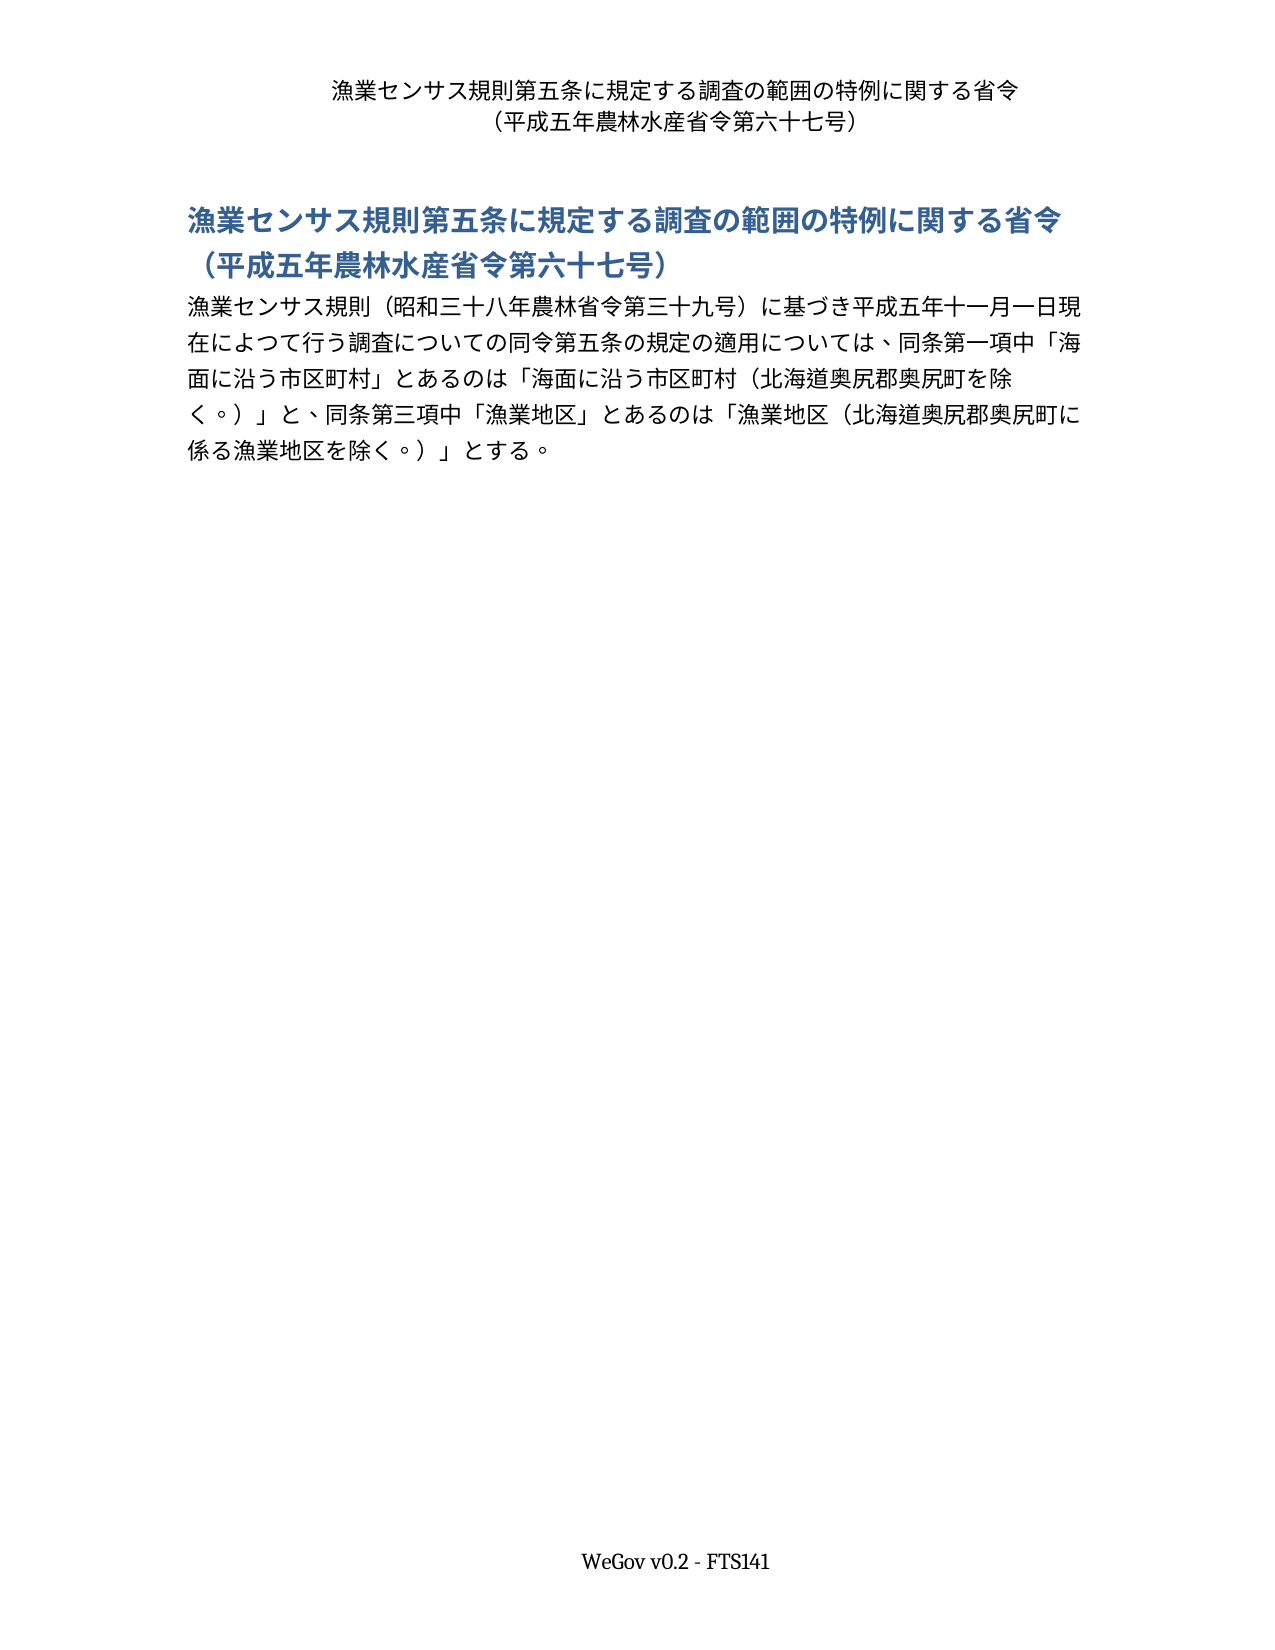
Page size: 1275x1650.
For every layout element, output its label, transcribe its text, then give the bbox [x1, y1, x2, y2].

subtitle 漁業センサス規則第五条に規定する調査の範囲の特例に関する省令 （平成五年農林水産省令第六十七号） [187, 200, 1087, 285]
text 漁業センサス規則（昭和三十八年農林省令第三十九号）に基づき平成五年十一月一日現在によつて行う調査についての同令第五条の規定の適用については、同条第一項中「海面に沿う市区町村」とあるのは「海面に沿う市区町村（北海道奥尻郡奥尻町を除く。）」と、同条第三項中「漁業地区」とあるのは「漁業地区（北海道奥尻郡奥尻町に係る漁業地区を除く。）」とする。 [187, 291, 1087, 466]
